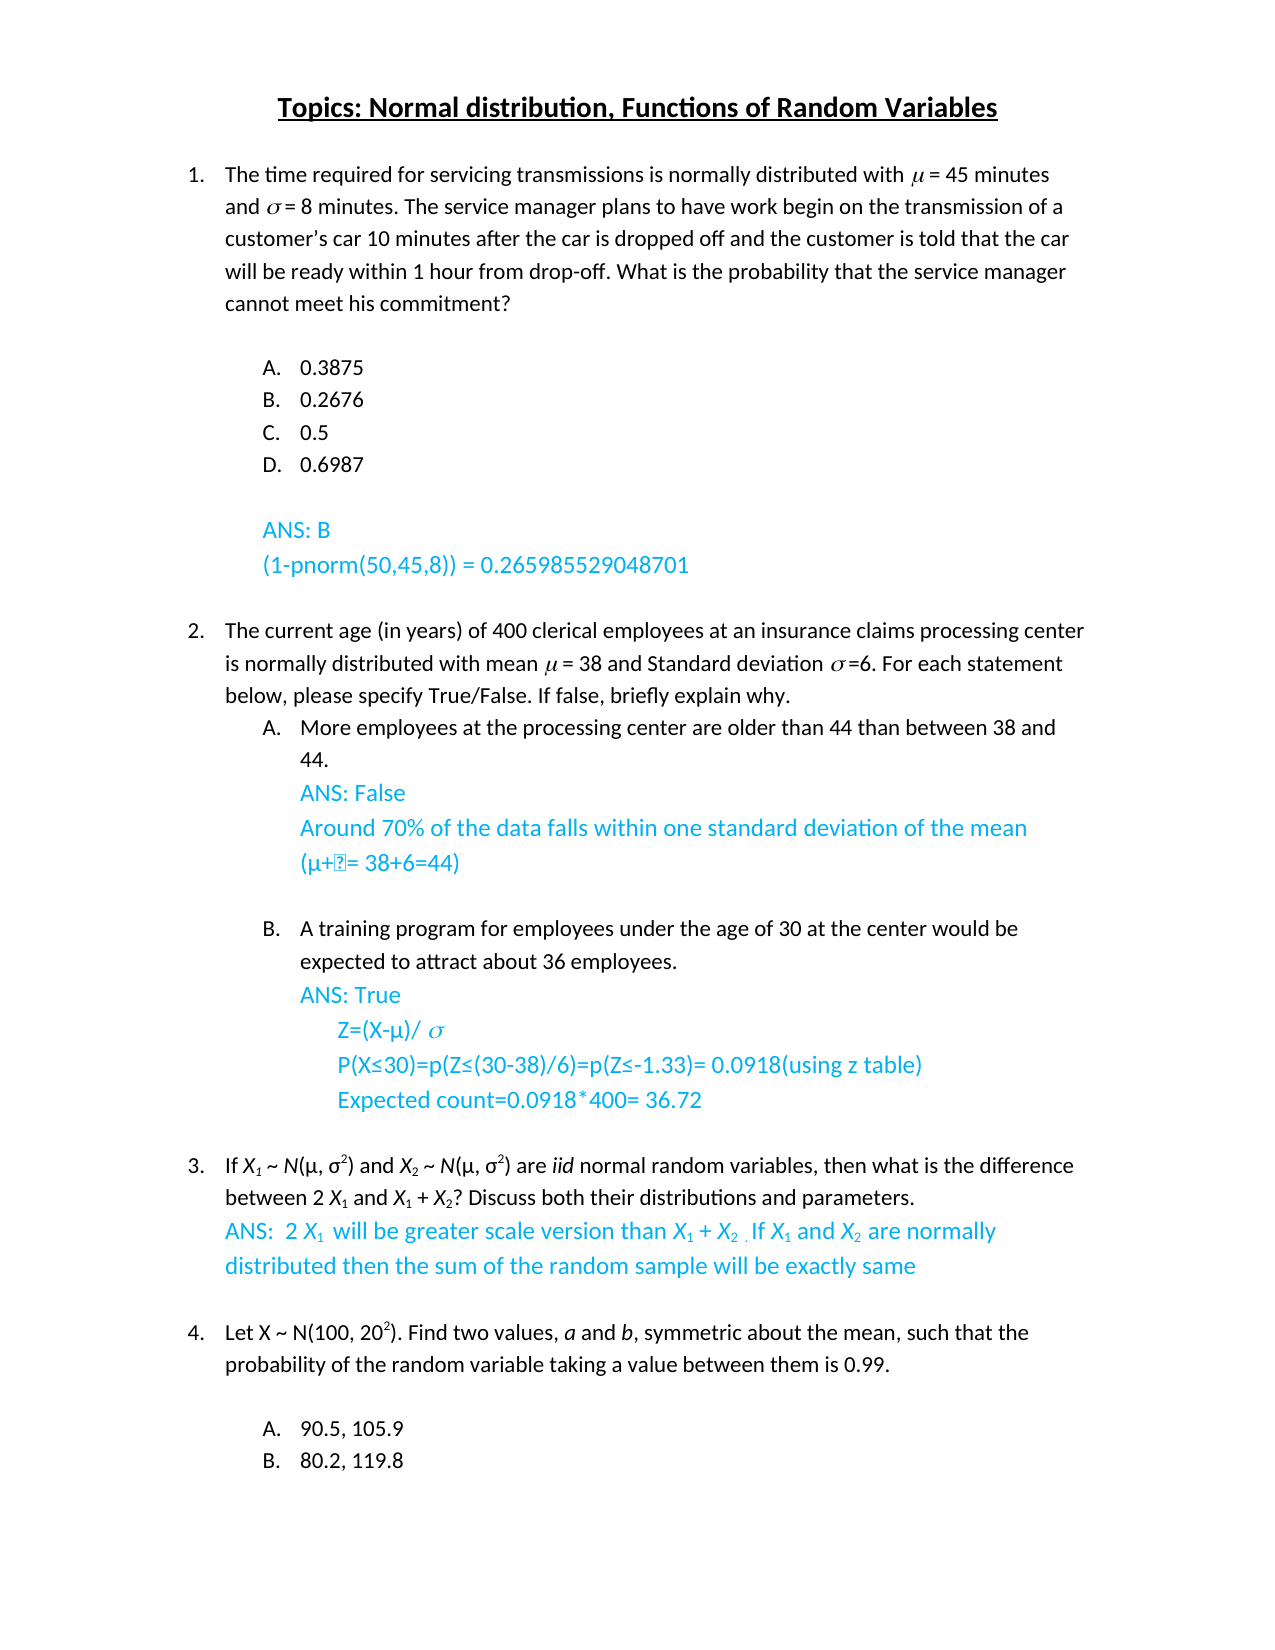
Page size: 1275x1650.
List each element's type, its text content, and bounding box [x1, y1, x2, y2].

text P(X≤30)=p(Z≤(30-38)/6)=p(Z≤-1.33)= 0.0918(using z table) [300, 1049, 1087, 1079]
text ANS: B [262, 514, 1087, 545]
list If X1 ~ N(μ, σ2) and X2 ~ N(μ, σ2) are iid normal random variables, then what is the difference between 2 X1 and X1 + X2? Discuss both their distributions and parameters. [187, 1151, 1087, 1211]
text Z=(X-µ)/ [300, 1014, 1087, 1044]
list 0.6987 [262, 450, 1087, 478]
text (1-pnorm(50,45,8)) = 0.265985529048701 [187, 549, 1087, 580]
text Expected count=0.0918*400= 36.72 [300, 1084, 1087, 1114]
list Let X ~ N(100, 202). Find two values, a and b, symmetric about the mean, such that the probability of the random variable taking a value between them is 0.99. [187, 1318, 1087, 1378]
text Topics: Normal distribution, Functions of Random Variables [187, 89, 1087, 124]
list The current age (in years) of 400 clerical employees at an insurance claims processing center is normally distributed with mean = 38 and Standard deviation =6. For each statement below, please specify True/False. If false, briefly explain why. [187, 616, 1087, 709]
text ANS: 2 X1 will be greater scale version than X1 + X2 . If X1 and X2 are normally distributed then the sum of the random sample will be exactly same [225, 1216, 1087, 1281]
list A training program for employees under the age of 30 at the center would be expected to attract about 36 employees. [262, 914, 1087, 975]
list 0.3875 [262, 353, 1087, 381]
list 90.5, 105.9 [262, 1414, 1087, 1442]
list 80.2, 119.8 [262, 1446, 1087, 1474]
list 0.5 [262, 418, 1087, 446]
list 0.2676 [262, 386, 1087, 413]
text Around 70% of the data falls within one standard deviation of the mean (µ+= 38+6=44) [300, 812, 1087, 878]
text ANS: True [300, 979, 1087, 1009]
text ANS: False [300, 777, 1087, 808]
list More employees at the processing center are older than 44 than between 38 and 44. [262, 713, 1087, 773]
list The time required for servicing transmissions is normally distributed with = 45 minutes and = 8 minutes. The service manager plans to have work begin on the transmission of a customer’s car 10 minutes after the car is dropped off and the customer is told that the car will be ready within 1 hour from drop-off. What is the probability that the service manager cannot meet his commitment? [187, 160, 1087, 317]
